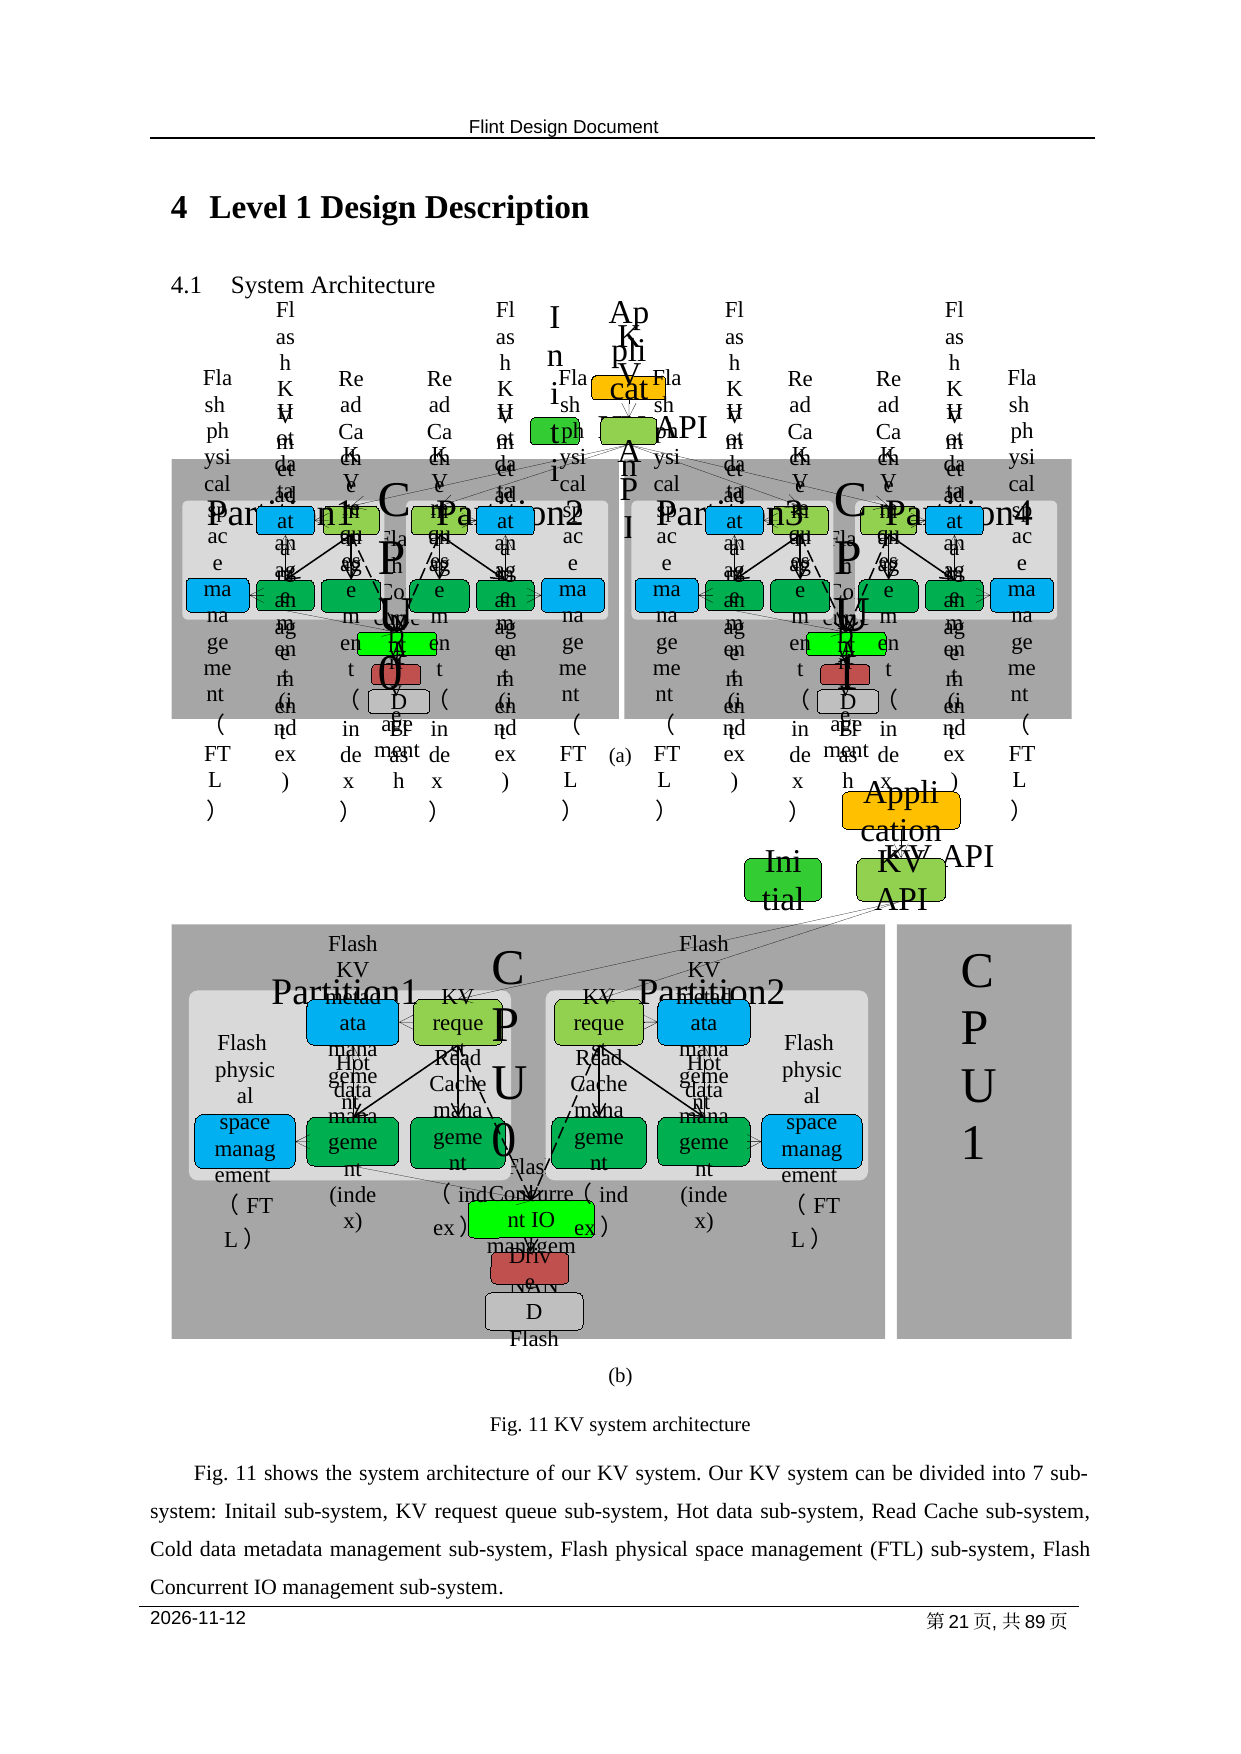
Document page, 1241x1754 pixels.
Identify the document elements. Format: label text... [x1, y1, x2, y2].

text Fig. 11 KV system architecture [150, 1412, 1090, 1436]
subtitle System Architecture [171, 270, 1090, 299]
subtitle Level 1 Design Description [171, 188, 1090, 226]
text shows the system architecture of our KV system. Our KV system can be divided into 7 sub-system: Initail sub-system, KV request queue sub-system, Hot data sub-system, Read Cache sub-system, Cold data metadata management sub-system, Flash physical space management (FTL) sub-system, Flash Concurrent IO management sub-system. [150, 1460, 1090, 1599]
text (b) [150, 1363, 1090, 1387]
text (a) [150, 743, 1090, 767]
